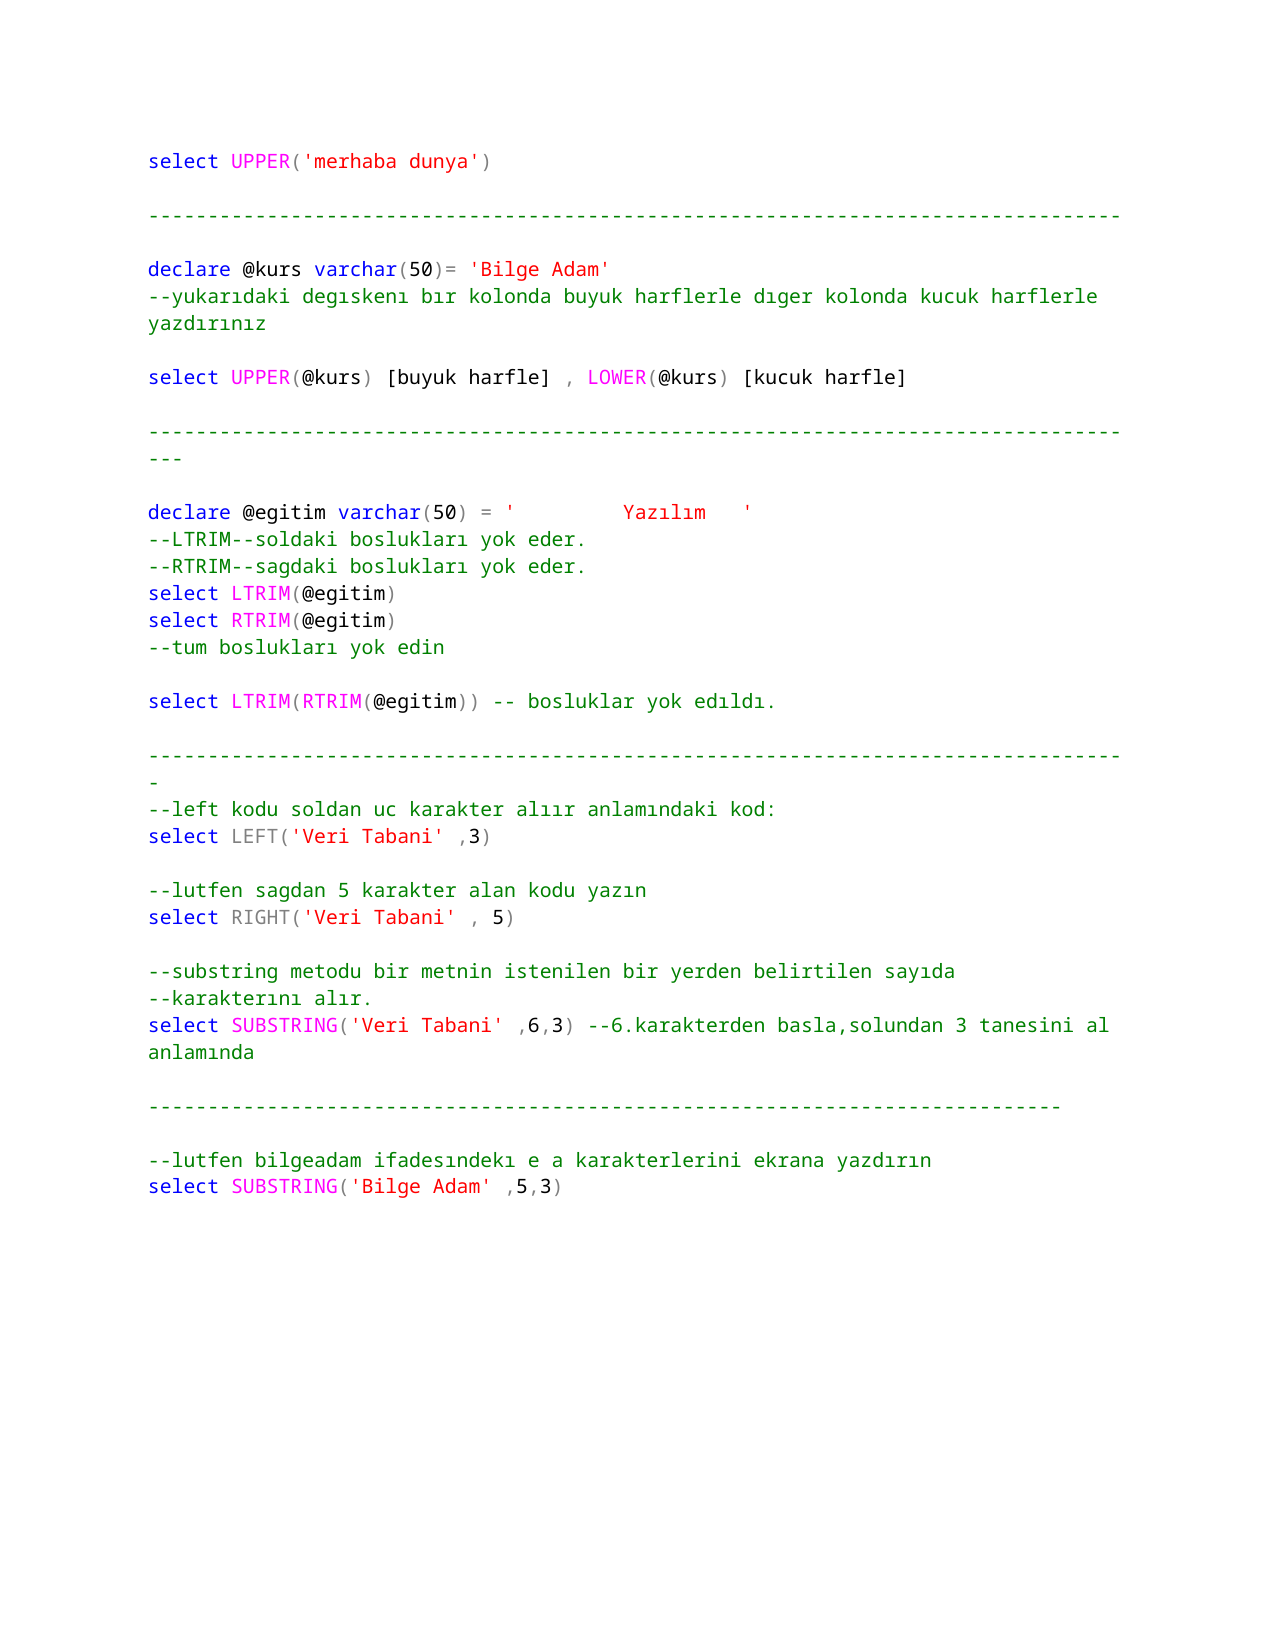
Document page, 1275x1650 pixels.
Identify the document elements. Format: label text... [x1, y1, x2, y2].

text ----------------------------------------------------------------------------------- [148, 741, 1127, 795]
text declare @kurs varchar(50)= 'Bilge Adam' [148, 256, 1127, 282]
text --lutfen sagdan 5 karakter alan kodu yazın [148, 876, 1127, 903]
text --lutfen bilgeadam ifadesındekı e a karakterlerini ekrana yazdırın [148, 1146, 1127, 1173]
text --RTRIM--sagdaki boslukları yok eder. [148, 552, 1127, 579]
text select UPPER(@kurs) [buyuk harfle] , LOWER(@kurs) [kucuk harfle] [148, 363, 1127, 390]
text --LTRIM--soldaki boslukları yok eder. [148, 525, 1127, 552]
text select UPPER('merhaba dunya') [148, 148, 1127, 174]
text select RIGHT('Veri Tabani' , 5) [148, 903, 1127, 930]
text --left kodu soldan uc karakter alıır anlamındaki kod: [148, 795, 1127, 822]
text ------------------------------------------------------------------------------------- [148, 417, 1127, 471]
text --tum boslukları yok edin [148, 633, 1127, 660]
text --karakterını alır. [148, 984, 1127, 1011]
text declare @egitim varchar(50) = ' Yazılım ' [148, 498, 1127, 525]
text select RTRIM(@egitim) [148, 606, 1127, 633]
text --yukarıdaki degıskenı bır kolonda buyuk harflerle dıger kolonda kucuk harflerle yazdırınız [148, 282, 1127, 336]
text select SUBSTRING('Bilge Adam' ,5,3) [148, 1173, 1127, 1200]
text --substring metodu bir metnin istenilen bir yerden belirtilen sayıda [148, 957, 1127, 984]
text select SUBSTRING('Veri Tabani' ,6,3) --6.karakterden basla,solundan 3 tanesini al anlamında [148, 1011, 1127, 1065]
text select LTRIM(@egitim) [148, 579, 1127, 606]
text ----------------------------------------------------------------------------- [148, 1092, 1127, 1119]
text select LTRIM(RTRIM(@egitim)) -- bosluklar yok edıldı. [148, 687, 1127, 714]
text ---------------------------------------------------------------------------------- [148, 202, 1127, 228]
text select LEFT('Veri Tabani' ,3) [148, 822, 1127, 849]
